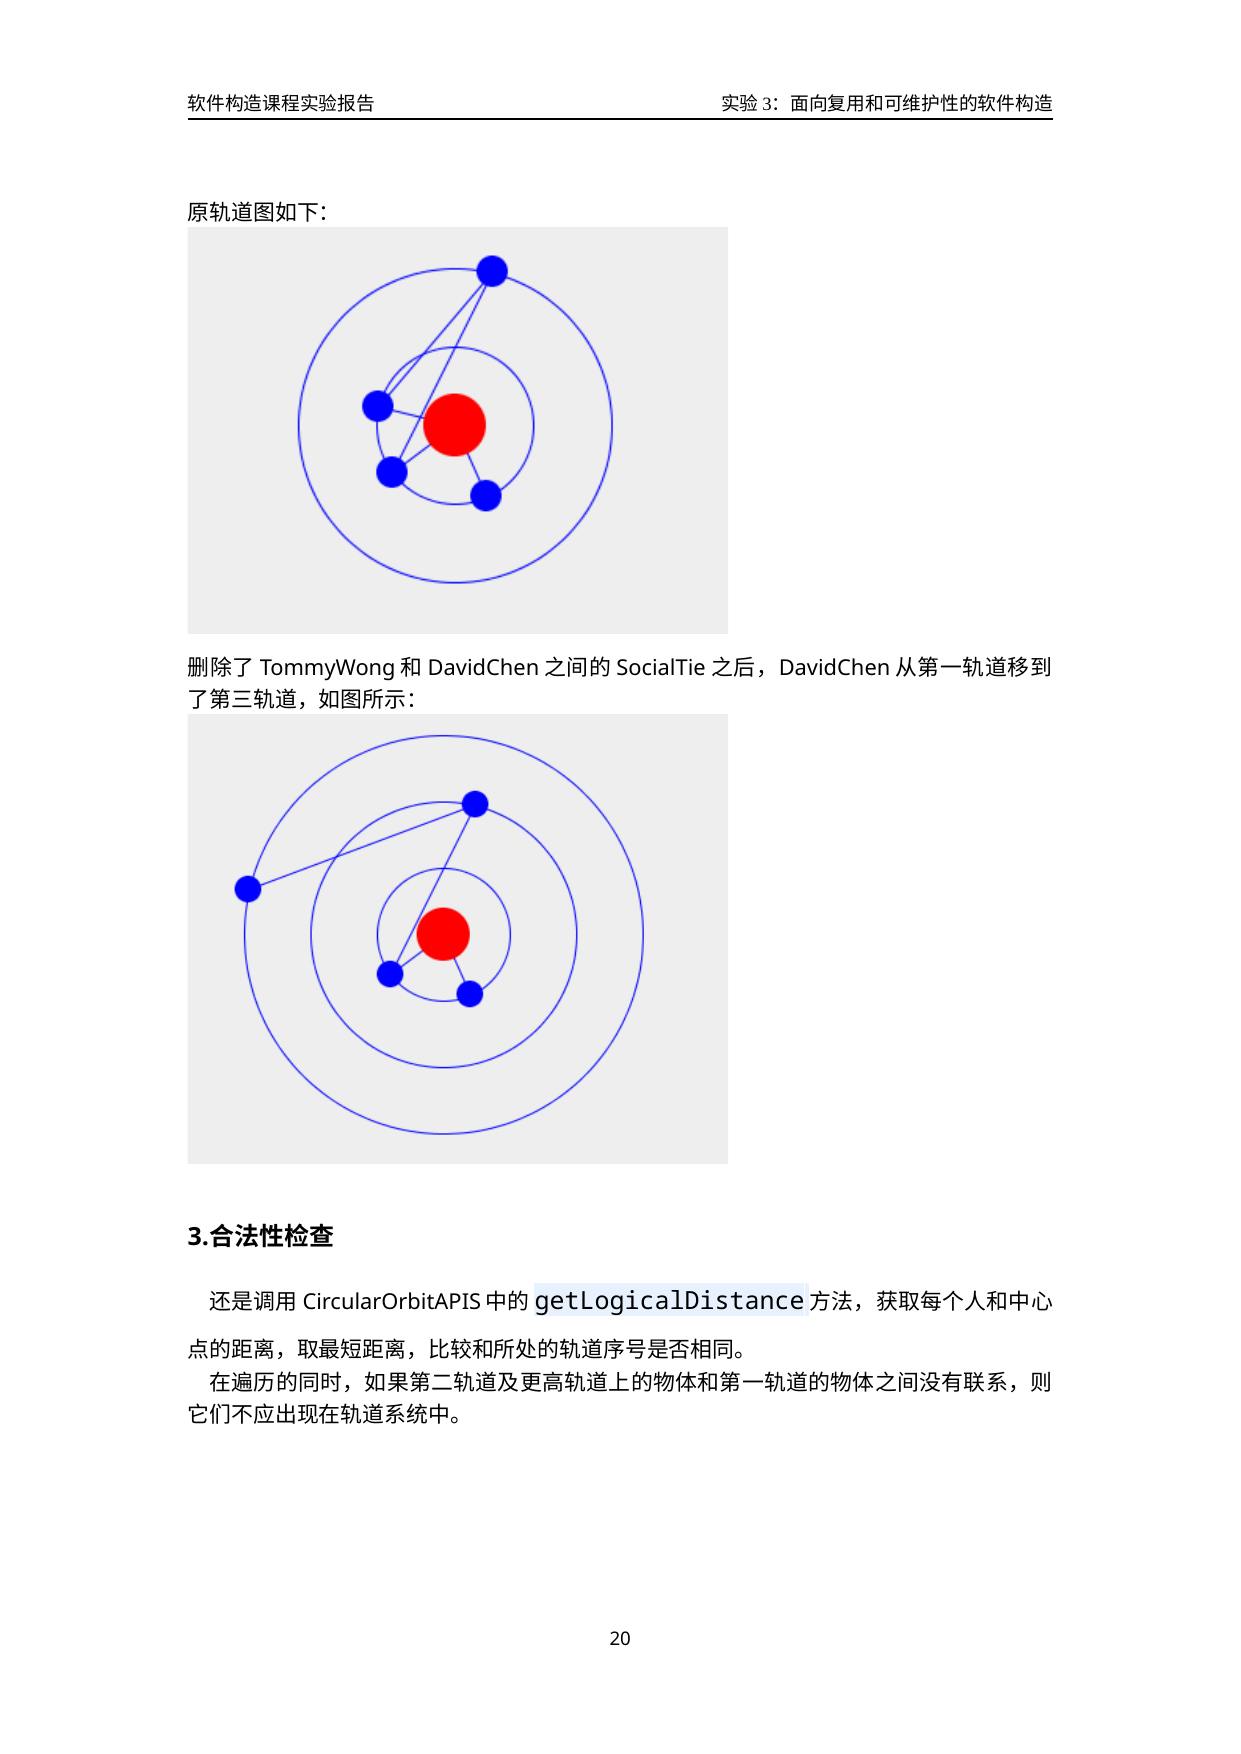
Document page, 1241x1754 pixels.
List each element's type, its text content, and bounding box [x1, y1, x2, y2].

text 原轨道图如下： [187, 194, 1053, 227]
text 在遍历的同时，如果第二轨道及更高轨道上的物体和第一轨道的物体之间没有联系，则它们不应出现在轨道系统中。 [187, 1364, 1053, 1429]
text 3.合法性检查 [187, 1202, 1053, 1267]
text 还是调用CircularOrbitAPIS中的getLogicalDistance方法，获取每个人和中心点的距离，取最短距离，比较和所处的轨道序号是否相同。 [187, 1267, 1053, 1364]
picture [187, 714, 729, 1164]
picture [187, 227, 729, 634]
text 删除了TommyWong和DavidChen之间的SocialTie之后，DavidChen从第一轨道移到了第三轨道，如图所示： [187, 649, 1053, 714]
